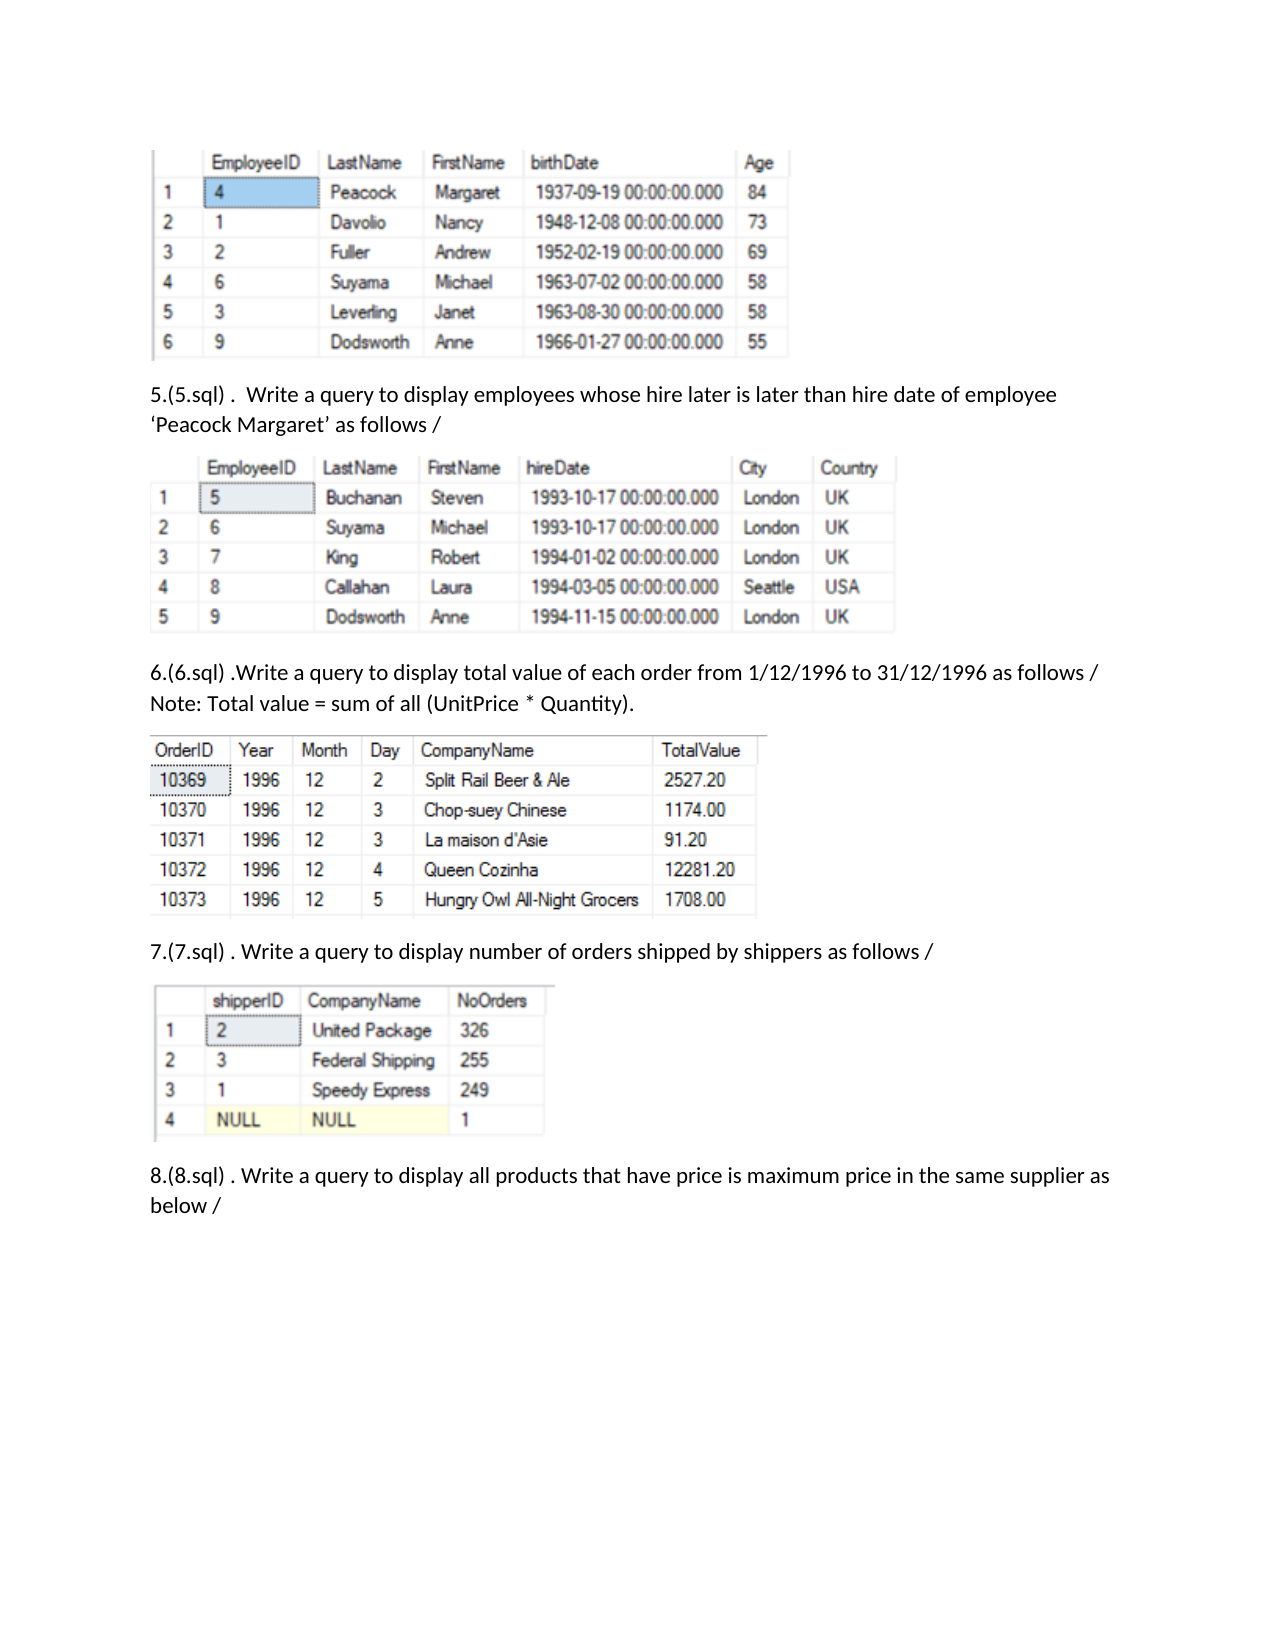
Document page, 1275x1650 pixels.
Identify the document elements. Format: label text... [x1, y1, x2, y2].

picture [150, 984, 555, 1142]
text 7.(7.sql) . Write a query to display number of orders shipped by shippers as follows / [150, 937, 1125, 965]
picture [150, 150, 793, 361]
picture [150, 456, 912, 640]
text 8.(8.sql) . Write a query to display all products that have price is maximum price in the same supplier as below / [150, 1161, 1125, 1219]
text 6.(6.sql) .Write a query to display total value of each order from 1/12/1996 to 31/12/1996 as follows / Note: Total value = sum of all (UnitPrice * Quantity). [150, 658, 1125, 717]
text 5.(5.sql) . Write a query to display employees whose hire later is later than hire date of employee ‘Peacock Margaret’ as follows / [150, 380, 1125, 438]
picture [150, 735, 768, 919]
